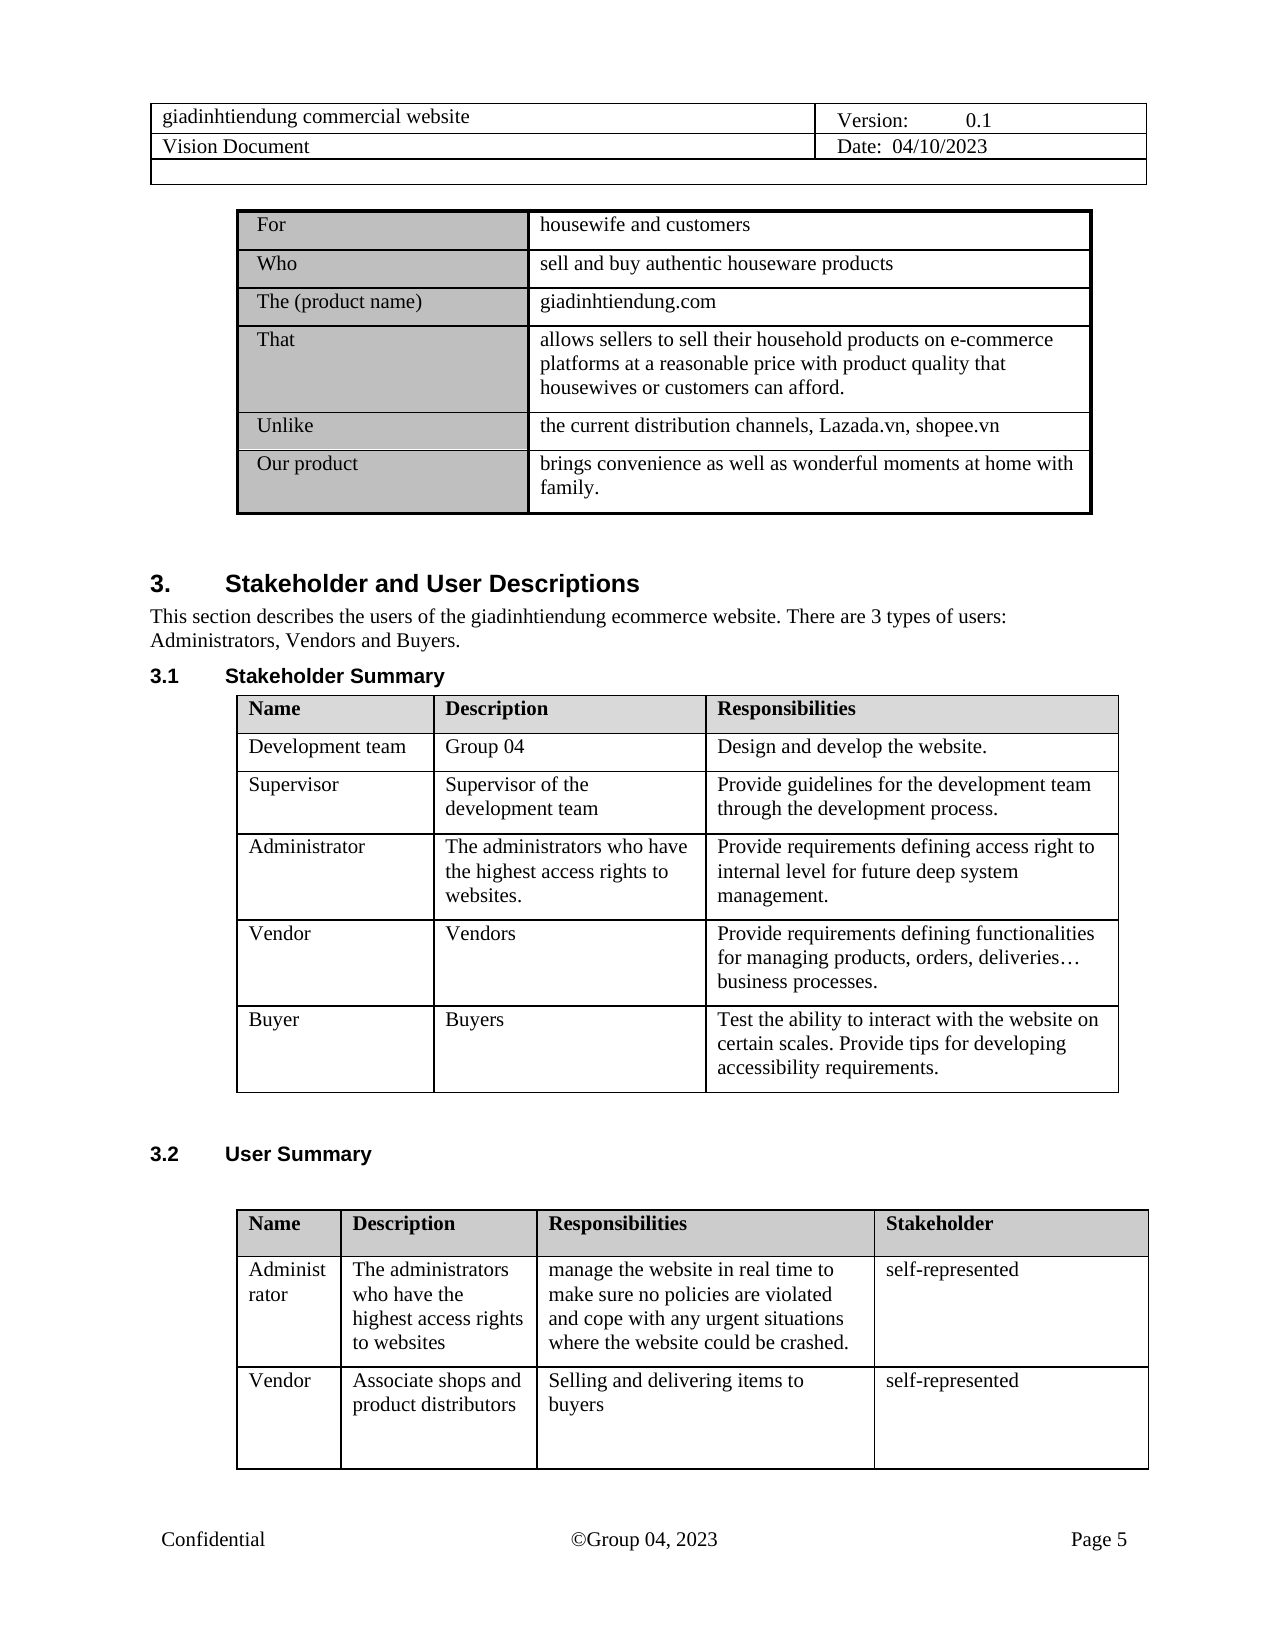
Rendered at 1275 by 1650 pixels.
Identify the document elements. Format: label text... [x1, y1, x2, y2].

table_cell the current distribution channels, Lazada.vn, shopee.vn [530, 413, 1089, 449]
table_cell Who [239, 251, 527, 287]
table_cell Supervisor [238, 772, 433, 833]
table_header Stakeholder [875, 1211, 1148, 1256]
table_cell Selling and delivering items to buyers [538, 1368, 874, 1468]
table_cell Development team [238, 734, 433, 771]
table_cell Unlike [239, 413, 527, 449]
table_cell self-represented [875, 1368, 1148, 1468]
table_header Description [435, 696, 705, 733]
table_cell The (product name) [239, 289, 527, 325]
table_cell Provide requirements defining functionalities for managing products, orders, deliveries… business processes. [707, 921, 1118, 1005]
table_cell Vendor [238, 1368, 340, 1468]
table_cell Design and develop the website. [707, 734, 1118, 771]
table_header Name [238, 696, 433, 733]
table_cell brings convenience as well as wonderful moments at home with family. [530, 451, 1089, 512]
table_cell The administrators who have the highest access rights to websites [342, 1257, 536, 1366]
subtitle Stakeholder Summary [150, 664, 1125, 688]
table_cell Administrator [238, 835, 433, 919]
table_header Responsibilities [538, 1211, 874, 1256]
table_cell Buyer [238, 1007, 433, 1092]
table_cell giadinhtiendung.com [530, 289, 1089, 325]
table_cell Vendors [435, 921, 705, 1005]
table_header Responsibilities [707, 696, 1118, 733]
table_cell Group 04 [435, 734, 705, 771]
table_cell Supervisor of the development team [435, 772, 705, 833]
table_cell manage the website in real time to make sure no policies are violated and cope with any urgent situations where the website could be crashed. [538, 1257, 874, 1366]
table_cell allows sellers to sell their household products on e-commerce platforms at a reasonable price with product quality that housewives or customers can afford. [530, 327, 1089, 411]
table_cell Associate shops and product distributors [342, 1368, 536, 1468]
table_header Name [238, 1211, 340, 1256]
table_cell self-represented [875, 1257, 1148, 1366]
table_cell Provide requirements defining access right to internal level for future deep system management. [707, 835, 1118, 919]
table_cell Test the ability to interact with the website on certain scales. Provide tips for developing accessibility requirements. [707, 1007, 1118, 1092]
subtitle User Summary [150, 1142, 1125, 1166]
table_cell The administrators who have the highest access rights to websites. [435, 835, 705, 919]
table_header housewife and customers [530, 213, 1089, 249]
table_cell Vendor [238, 921, 433, 1005]
table_header Description [342, 1211, 536, 1256]
table_cell Provide guidelines for the development team through the development process. [707, 772, 1118, 833]
table_cell Administrator [238, 1257, 340, 1366]
table_cell Buyers [435, 1007, 705, 1092]
table_header For [239, 213, 527, 249]
table_cell Our product [239, 451, 527, 512]
table_cell That [239, 327, 527, 411]
text This section describes the users of the giadinhtiendung ecommerce website. There are 3 types of users: Administrators, Vendors and Buyers. [150, 604, 1125, 652]
subtitle Stakeholder and User Descriptions [150, 569, 1125, 597]
table_cell sell and buy authentic houseware products [530, 251, 1089, 287]
